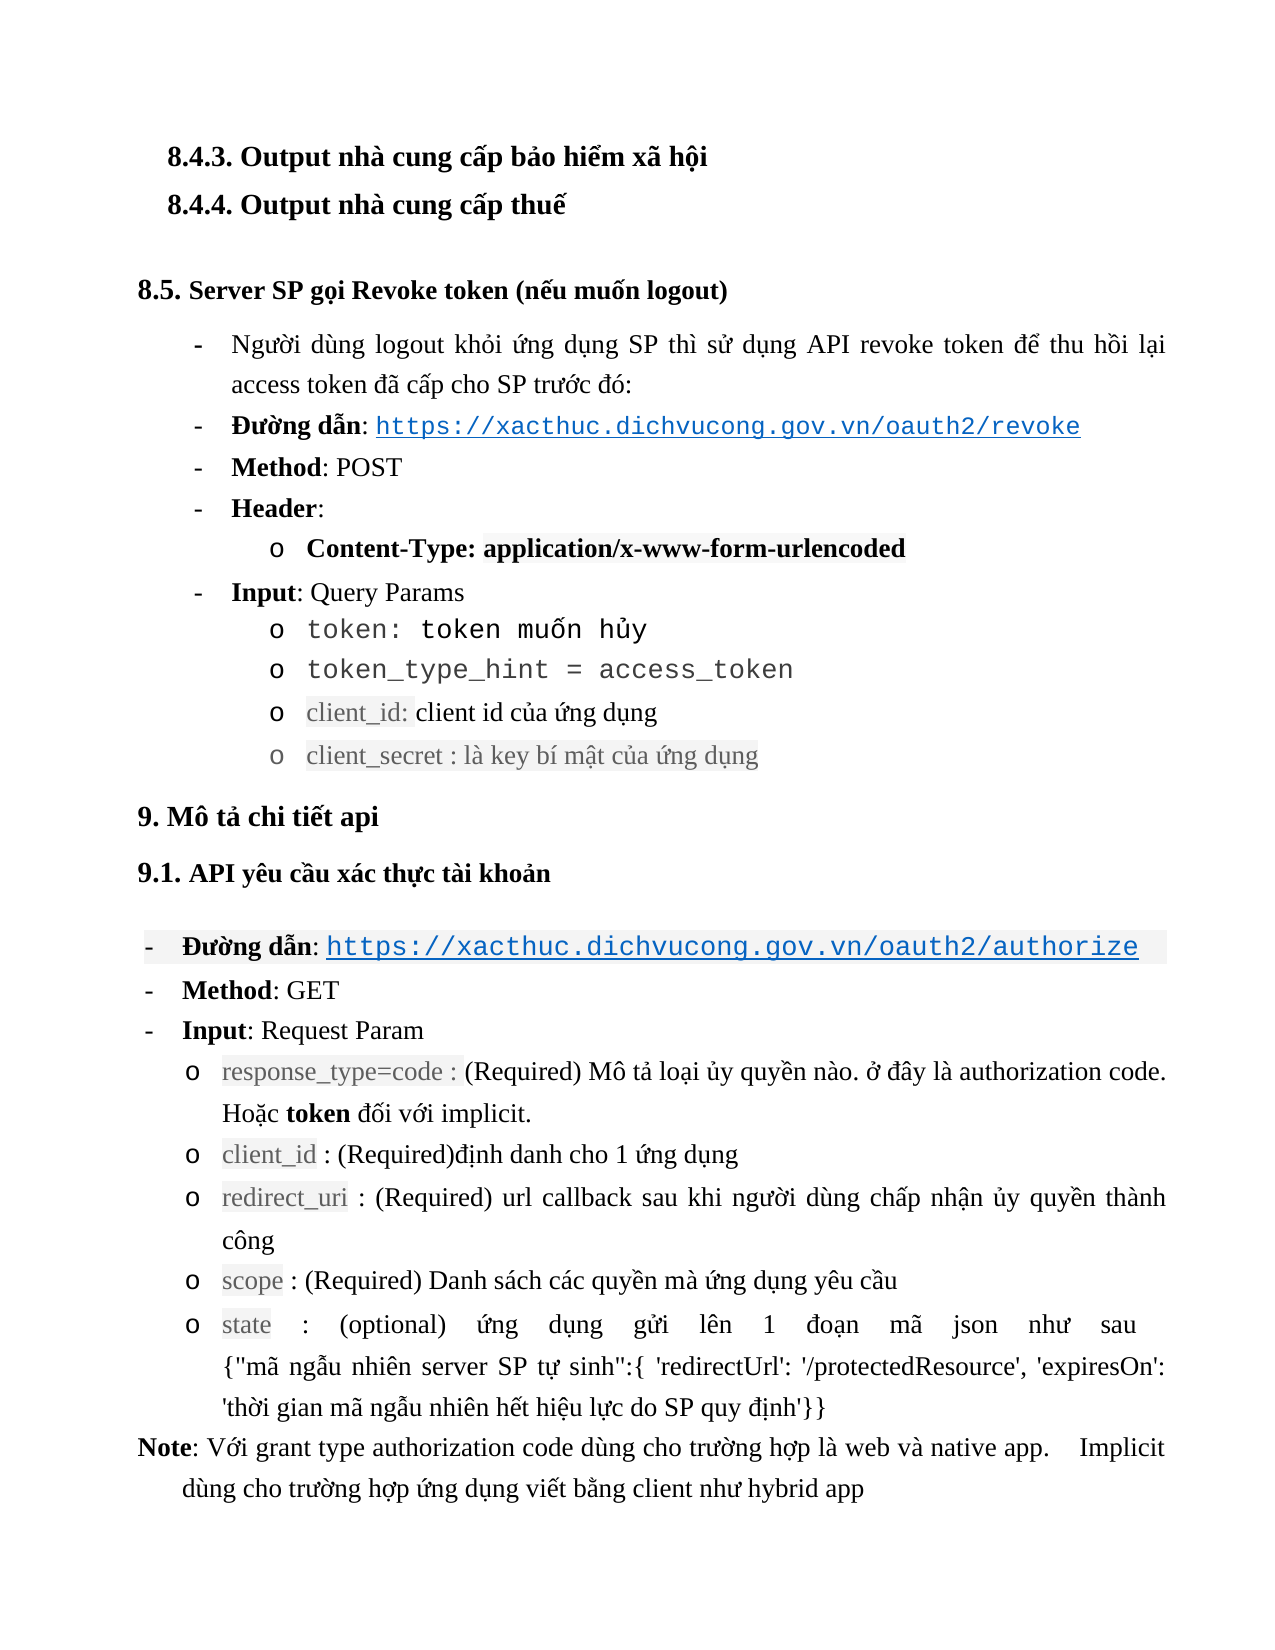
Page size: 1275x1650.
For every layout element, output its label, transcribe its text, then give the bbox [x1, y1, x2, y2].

list redirect_uri : (Required) url callback sau khi người dùng chấp nhận ủy quyền thành công [184, 1181, 1167, 1255]
subtitle API yêu cầu xác thực tài khoản [137, 856, 1167, 889]
list Đường dẫn: https://xacthuc.dichvucong.gov.vn/oauth2/revoke [194, 409, 1167, 442]
subtitle Server SP gọi Revoke token (nếu muốn logout) [137, 272, 1167, 306]
subtitle Mô tả chi tiết api [137, 799, 1167, 833]
list scope : (Required) Danh sách các quyền mà ứng dụng yêu cầu [184, 1264, 1167, 1298]
subtitle Output nhà cung cấp thuế [137, 187, 1167, 221]
list Method: POST [194, 452, 1167, 483]
list response_type=code : (Required) Mô tả loại ủy quyền nào. ở đây là authorization code. Hoặc token đối với implicit. [184, 1055, 1167, 1128]
list client_id: client id của ứng dụng [269, 696, 1167, 729]
list Đường dẫn: https://xacthuc.dichvucong.gov.vn/oauth2/authorize [144, 930, 1167, 964]
list client_id : (Required)định danh cho 1 ứng dụng [184, 1138, 1167, 1171]
list Header: [194, 492, 1167, 523]
list Input: Request Param [144, 1014, 1167, 1045]
list token: token muốn hủy [269, 616, 1167, 647]
list Method: GET [144, 974, 1167, 1005]
list state : (optional) ứng dụng gửi lên 1 đoạn mã json như sau {"mã ngẫu nhiên server SP tự sinh":{ 'redirectUrl': '/protectedResource', 'expiresOn': 'thời gian mã ngẫu nhiên hết hiệu lực do SP quy định'}} [184, 1308, 1167, 1422]
list Note: Với grant type authorization code dùng cho trường hợp là web và native app. Implicit dùng cho trường hợp ứng dụng viết bằng client như hybrid app [137, 1431, 1167, 1503]
list Input: Query Params [194, 576, 1167, 607]
subtitle Output nhà cung cấp bảo hiểm xã hội [137, 139, 1167, 173]
list Người dùng logout khỏi ứng dụng SP thì sử dụng API revoke token để thu hồi lại access token đã cấp cho SP trước đó: [194, 328, 1167, 400]
list token_type_hint = access_token [269, 656, 1167, 687]
list client_secret : là key bí mật của ứng dụng [269, 739, 1167, 773]
list Content-Type: application/x-www-form-urlencoded [269, 532, 1167, 566]
